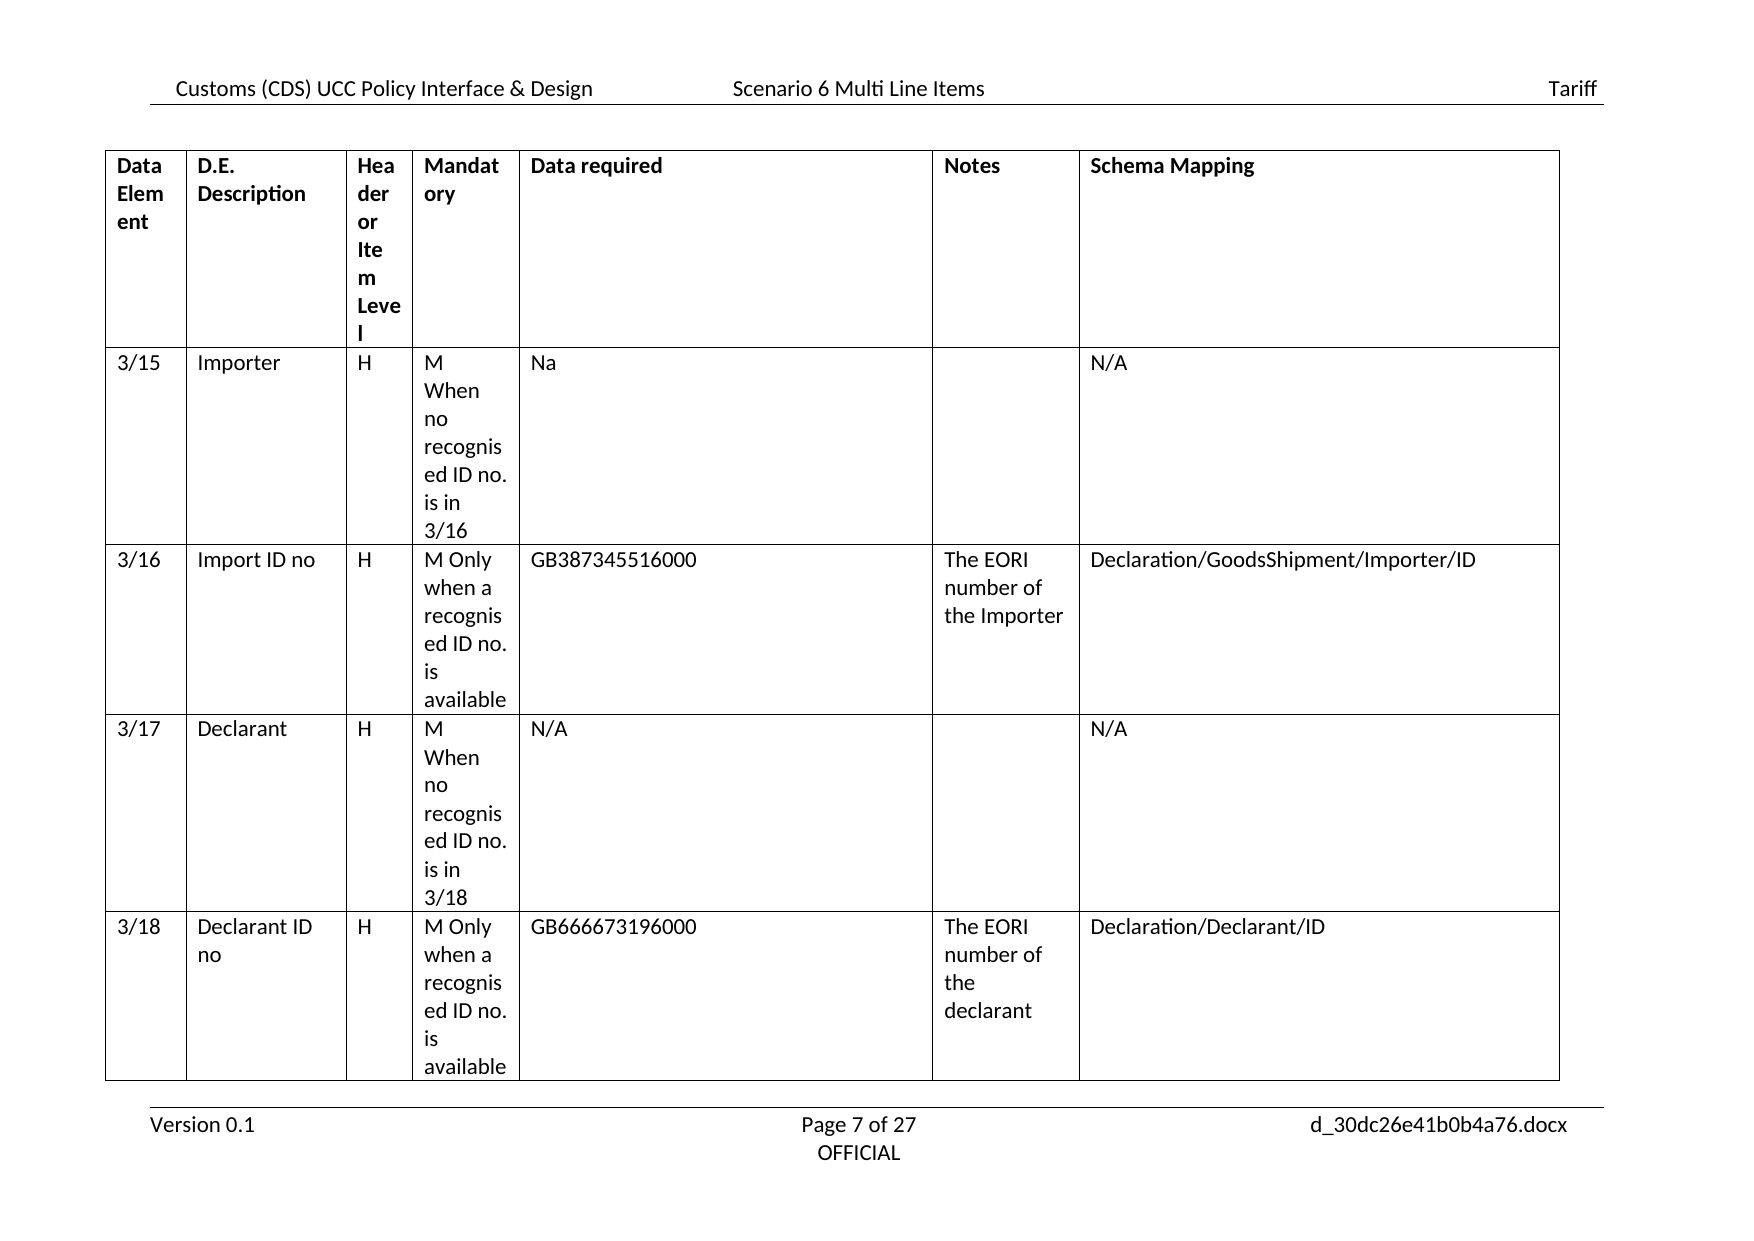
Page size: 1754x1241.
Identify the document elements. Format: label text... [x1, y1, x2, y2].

table_cell The EORI number of the declarant [933, 912, 1079, 1080]
table_cell M When no recognised ID no. is in 3/16 [413, 348, 519, 544]
table_cell H [347, 715, 412, 911]
table_cell 3/15 [106, 348, 186, 544]
table_header Data required [520, 151, 932, 347]
table_cell N/A [520, 715, 932, 911]
table_cell Declarant [187, 715, 346, 911]
table_cell H [347, 912, 412, 1080]
table_cell 3/16 [106, 545, 186, 713]
table_cell N/A [1080, 348, 1559, 544]
table_cell H [347, 545, 412, 713]
table_header Mandatory [413, 151, 519, 347]
table_header Notes [933, 151, 1079, 347]
table_cell M Only when a recognised ID no. is available [413, 912, 519, 1080]
table_cell [933, 348, 1079, 544]
table_cell Declarant ID no [187, 912, 346, 1080]
table_cell Importer [187, 348, 346, 544]
table_cell The EORI number of the Importer [933, 545, 1079, 713]
table_cell [933, 715, 1079, 911]
table_cell Import ID no [187, 545, 346, 713]
table_header Schema Mapping [1080, 151, 1559, 347]
table_cell Na [520, 348, 932, 544]
table_cell M Only when a recognised ID no. is available [413, 545, 519, 713]
table_cell Declaration/GoodsShipment/Importer/ID [1080, 545, 1559, 713]
table_header D.E. Description [187, 151, 346, 347]
table_cell GB666673196000 [520, 912, 932, 1080]
table_header Data Element [106, 151, 186, 347]
table_cell Declaration/Declarant/ID [1080, 912, 1559, 1080]
table_cell 3/18 [106, 912, 186, 1080]
table_cell GB387345516000 [520, 545, 932, 713]
table_cell 3/17 [106, 715, 186, 911]
table_cell N/A [1080, 715, 1559, 911]
table_header Header or Item Level [347, 151, 412, 347]
table_cell M When no recognised ID no. is in 3/18 [413, 715, 519, 911]
table_cell H [347, 348, 412, 544]
